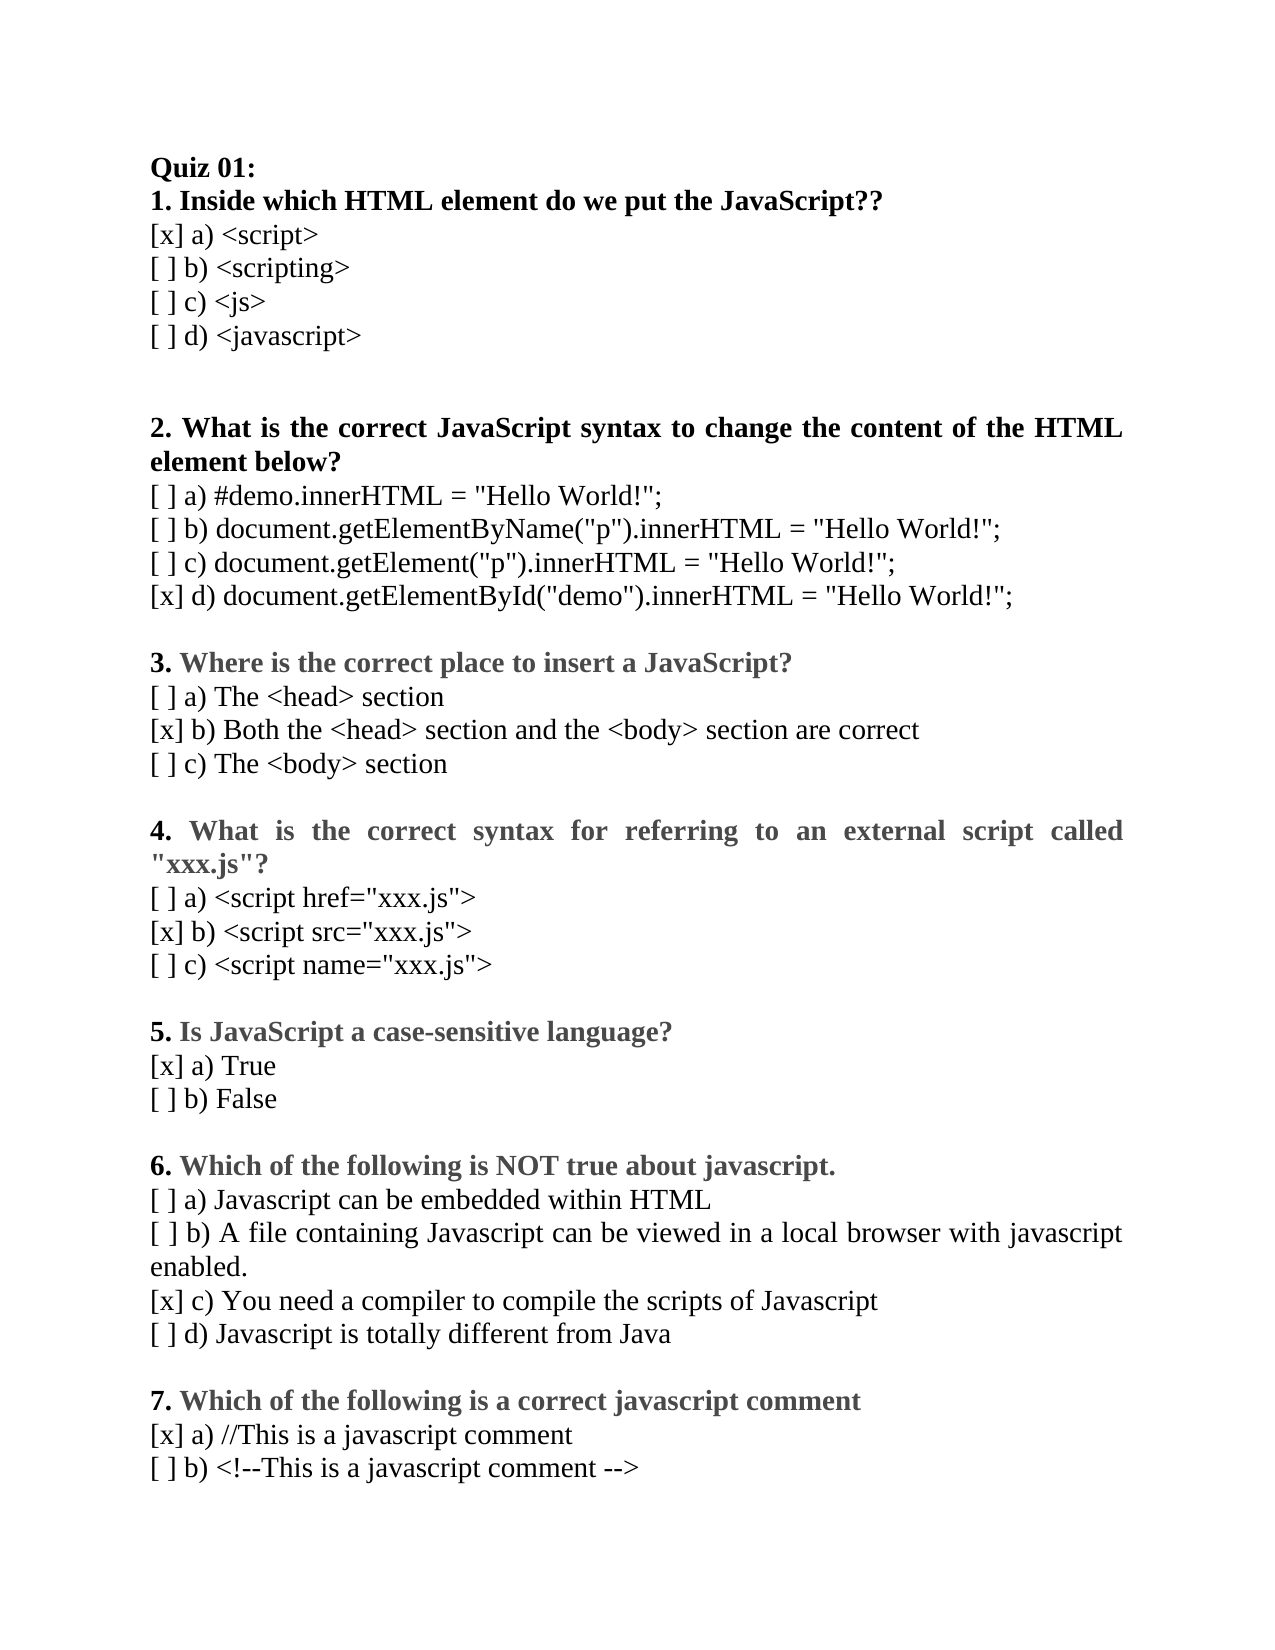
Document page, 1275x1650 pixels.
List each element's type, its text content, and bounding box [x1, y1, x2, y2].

text [x] a) True [150, 1048, 1125, 1081]
text 6. Which of the following is NOT true about javascript. [150, 1148, 1125, 1182]
text 1. Inside which HTML element do we put the JavaScript?? [150, 183, 1125, 217]
text [ ] c) <script name="xxx.js"> [150, 947, 1125, 981]
text [x] d) document.getElementById("demo").innerHTML = "Hello World!"; [150, 578, 1125, 612]
text [ ] a) #demo.innerHTML = "Hello World!"; [150, 478, 1125, 511]
text [ ] c) The <body> section [150, 746, 1125, 779]
text [x] b) Both the <head> section and the <body> section are correct [150, 712, 1125, 746]
text [ ] a) <script href="xxx.js"> [150, 880, 1125, 914]
text 4. What is the correct syntax for referring to an external script called "xxx.js"? [150, 813, 1125, 880]
text 3. Where is the correct place to insert a JavaScript? [150, 645, 1125, 679]
text [x] a) //This is a javascript comment [150, 1417, 1125, 1450]
text [ ] c) <js> [150, 284, 1125, 318]
text 7. Which of the following is a correct javascript comment [150, 1383, 1125, 1417]
text [ ] a) The <head> section [150, 679, 1125, 712]
text [x] c) You need a compiler to compile the scripts of Javascript [150, 1283, 1125, 1316]
text [ ] c) document.getElement("p").innerHTML = "Hello World!"; [150, 545, 1125, 578]
text [ ] d) Javascript is totally different from Java [150, 1316, 1125, 1350]
text Quiz 01: [150, 150, 1125, 183]
text [ ] b) A file containing Javascript can be viewed in a local browser with javascript enabled. [150, 1216, 1125, 1283]
text [x] b) <script src="xxx.js"> [150, 914, 1125, 947]
text [ ] b) document.getElementByName("p").innerHTML = "Hello World!"; [150, 511, 1125, 545]
text [ ] d) <javascript> [150, 318, 1125, 351]
text 5. Is JavaScript a case-sensitive language? [150, 1014, 1125, 1048]
text [ ] b) <!--This is a javascript comment --> [150, 1450, 1125, 1484]
text [ ] b) False [150, 1081, 1125, 1115]
text [ ] a) Javascript can be embedded within HTML [150, 1182, 1125, 1216]
text 2. What is the correct JavaScript syntax to change the content of the HTML element below? [150, 411, 1125, 478]
text [ ] b) <scripting> [150, 251, 1125, 284]
text [x] a) <script> [150, 217, 1125, 251]
